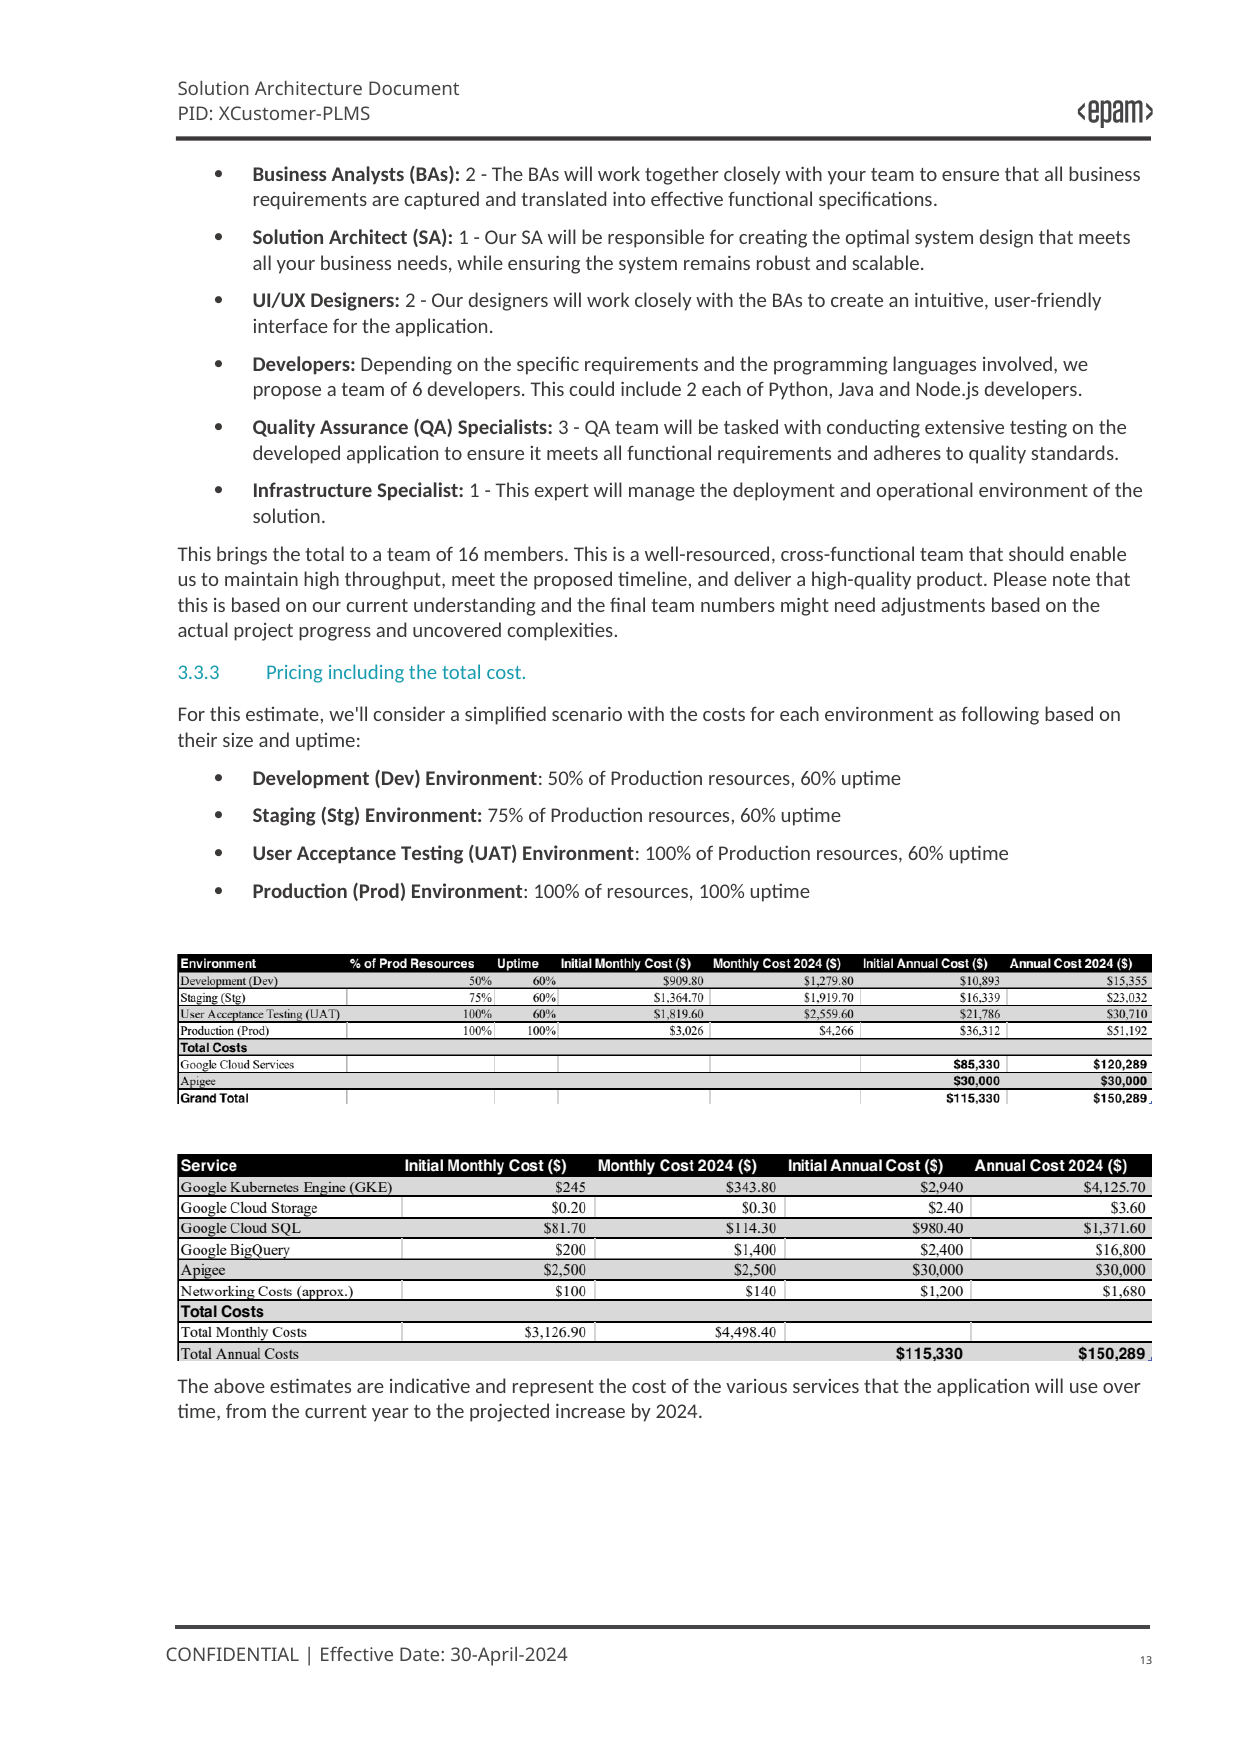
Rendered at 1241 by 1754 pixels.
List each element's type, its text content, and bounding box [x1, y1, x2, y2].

list Staging (Stg) Environment: 75% of Production resources, 60% uptime [215, 803, 1152, 828]
list Production (Prod) Environment: 100% of resources, 100% uptime [215, 878, 1152, 904]
list Business Analysts (BAs): 2 - The BAs will work together closely with your team to ensure that all business requirements are captured and translated into effective functional specifications. [215, 161, 1152, 212]
list Quality Assurance (QA) Specialists: 3 - QA team will be tasked with conducting extensive testing on the developed application to ensure it meets all functional requirements and adheres to quality standards. [215, 414, 1152, 465]
list Development (Dev) Environment: 50% of Production resources, 60% uptime [215, 765, 1152, 790]
list Solution Architect (SA): 1 - Our SA will be responsible for creating the optimal system design that meets all your business needs, while ensuring the system remains robust and scalable. [215, 224, 1152, 275]
text For this estimate, we'll consider a simplified scenario with the costs for each environment as following based on their size and uptime: [177, 701, 1152, 752]
list Developers: Depending on the specific requirements and the programming languages involved, we propose a team of 6 developers. This could include 2 each of Python, Java and Node.js developers. [215, 351, 1152, 402]
text This brings the total to a team of 16 members. This is a well-resourced, cross-functional team that should enable us to maintain high throughput, meet the proposed timeline, and deliver a high-quality product. Please note that this is based on our current understanding and the final team numbers might need adjustments based on the actual project progress and uncovered complexities. [177, 541, 1152, 643]
list Infrastructure Specialist: 1 - This expert will manage the deployment and operational environment of the solution. [215, 478, 1152, 528]
subtitle Pricing including the total cost. [177, 659, 1152, 685]
list UI/UX Designers: 2 - Our designers will work closely with the BAs to create an intuitive, user-friendly interface for the application. [215, 288, 1152, 338]
list User Acceptance Testing (UAT) Environment: 100% of Production resources, 60% uptime [215, 841, 1152, 866]
text The above estimates are indicative and represent the cost of the various services that the application will use over time, from the current year to the projected increase by 2024. [177, 1373, 1152, 1424]
